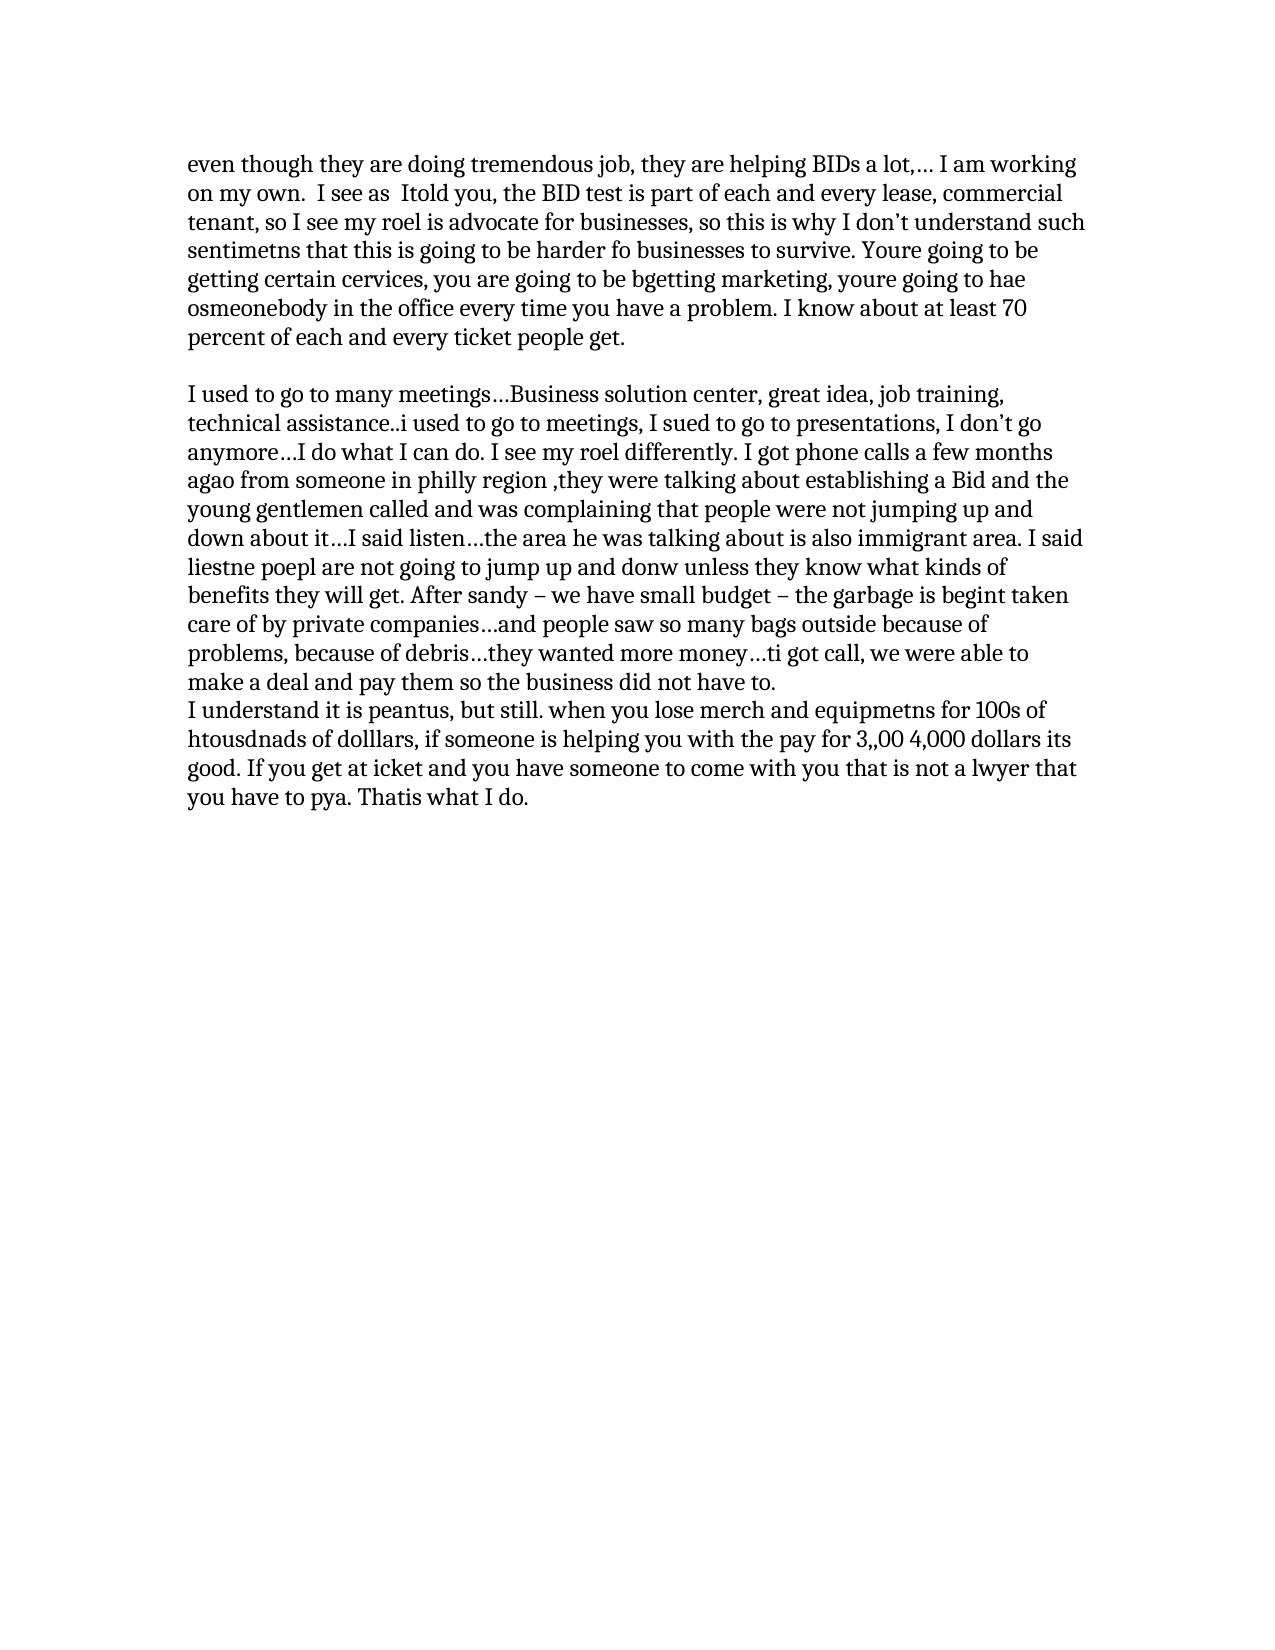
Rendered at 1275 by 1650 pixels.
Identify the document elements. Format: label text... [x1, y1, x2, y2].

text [187, 150, 1087, 351]
text I understand it is peantus, but still. when you lose merch and equipmetns for 100s of htousdnads of dolllars, if someone is helping you with the pay for 3,,00 4,000 dollars its good. If you get at icket and you have someone to come with you that is not a lwyer that you have to pya. Thatis what I do. [187, 696, 1087, 811]
text I used to go to many meetings…Business solution center, great idea, job training, technical assistance..i used to go to meetings, I sued to go to presentations, I don’t go anymore…I do what I can do. I see my roel differently. I got phone calls a few months agao from someone in philly region ,they were talking about establishing a Bid and the young gentlemen called and was complaining that people were not jumping up and down about it…I said listen…the area he was talking about is also immigrant area. I said liestne poepl are not going to jump up and donw unless they know what kinds of benefits they will get. After sandy – we have small budget – the garbage is begint taken care of by private companies…and people saw so many bags outside because of problems, because of debris…they wanted more money…ti got call, we were able to make a deal and pay them so the business did not have to. [187, 380, 1087, 696]
